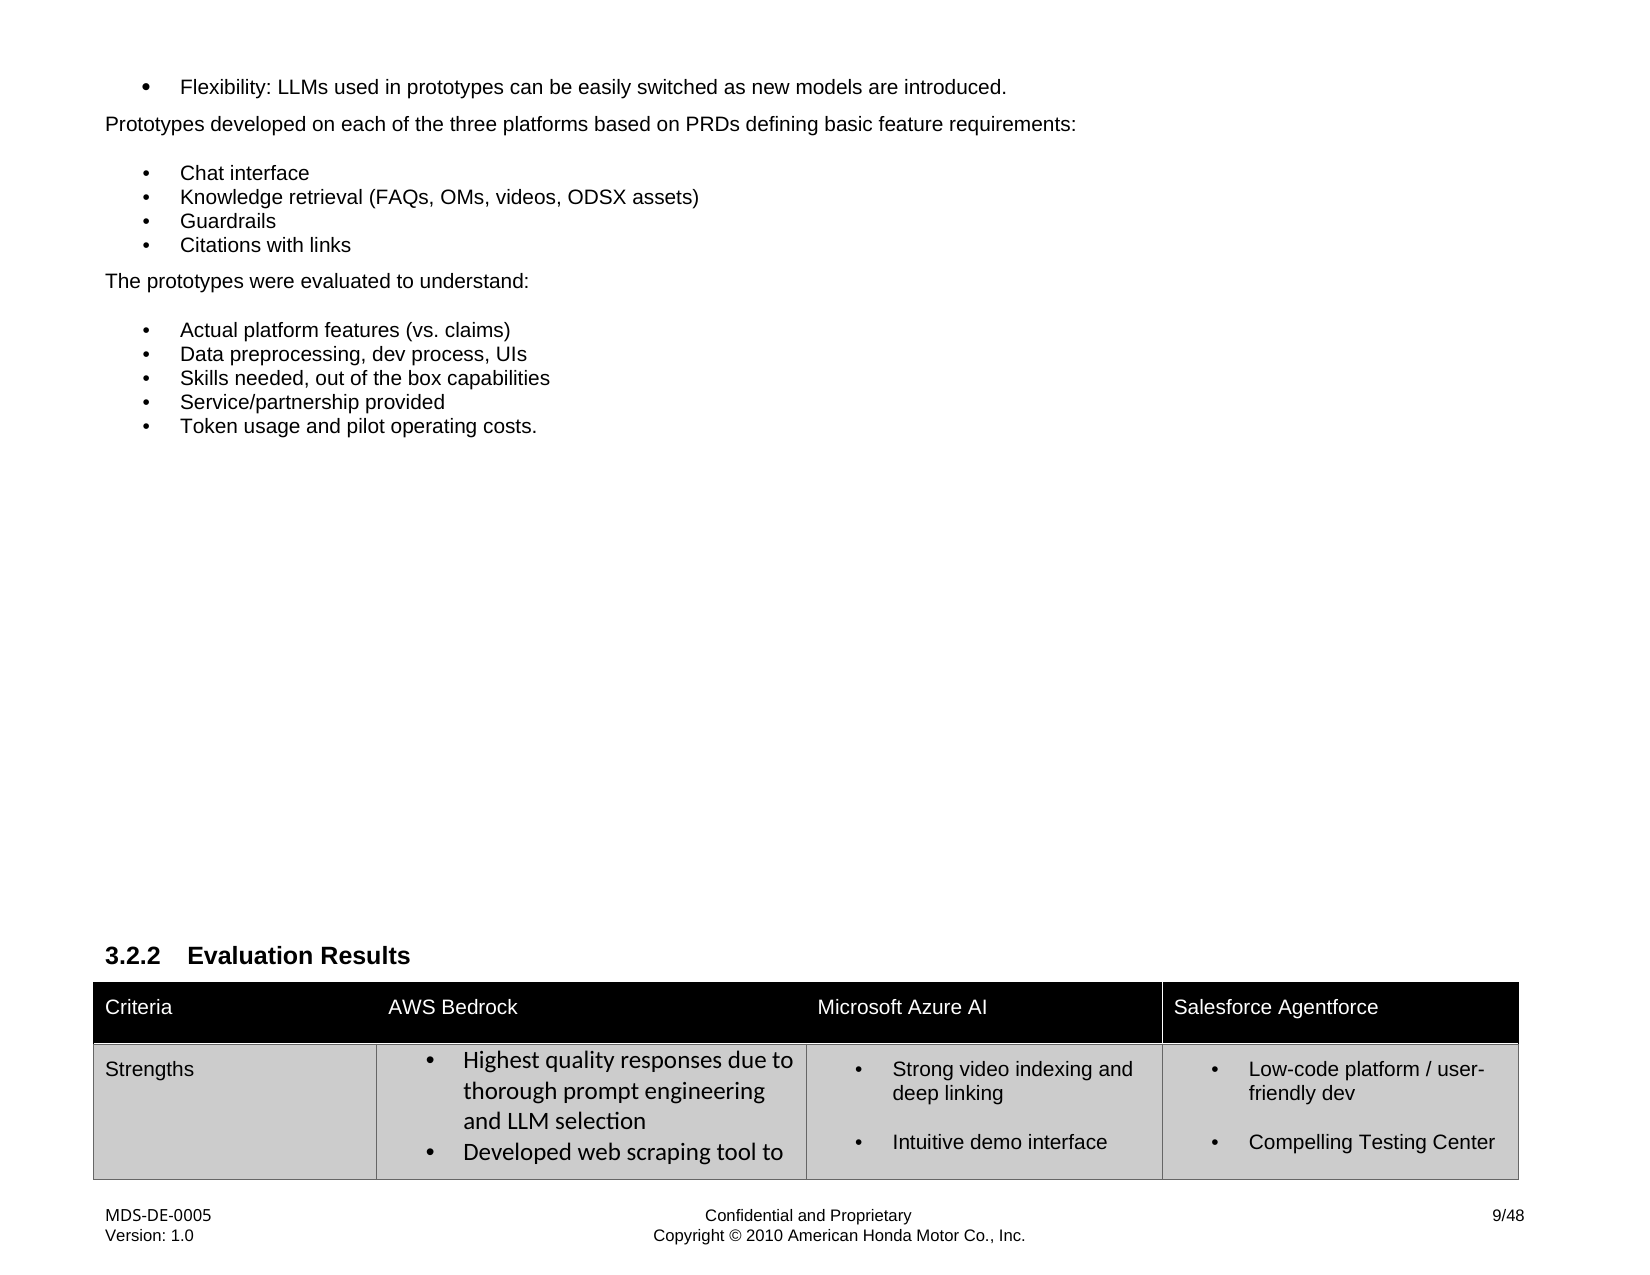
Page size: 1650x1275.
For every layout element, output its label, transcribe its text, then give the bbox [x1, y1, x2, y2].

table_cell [377, 1045, 806, 1179]
list Service/partnership provided [142, 390, 1545, 414]
table_header Criteria [94, 982, 377, 1043]
text Prototypes developed on each of the three platforms based on PRDs defining basic feature requirements: [105, 112, 1545, 136]
table_header Microsoft Azure AI [806, 982, 1162, 1043]
list Actual platform features (vs. claims) [142, 318, 1545, 342]
table_cell Strengths [94, 1045, 376, 1179]
text The prototypes were evaluated to understand: [105, 269, 1545, 293]
list Skills needed, out of the box capabilities [142, 366, 1545, 390]
table_header AWS Bedrock [377, 982, 806, 1043]
list Guardrails [142, 208, 1545, 232]
table_header Salesforce Agentforce [1163, 982, 1518, 1043]
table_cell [807, 1045, 1162, 1179]
list Flexibility: LLMs used in prototypes can be easily switched as new models are introduced. [142, 75, 1545, 99]
list Citations with links [142, 232, 1545, 256]
subtitle Evaluation Results [105, 941, 1545, 969]
list Data preprocessing, dev process, UIs [142, 342, 1545, 366]
list Knowledge retrieval (FAQs, OMs, videos, ODSX assets) [142, 184, 1545, 208]
list Chat interface [142, 161, 1545, 184]
list Token usage and pilot operating costs. [142, 414, 1545, 438]
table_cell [1163, 1045, 1518, 1179]
